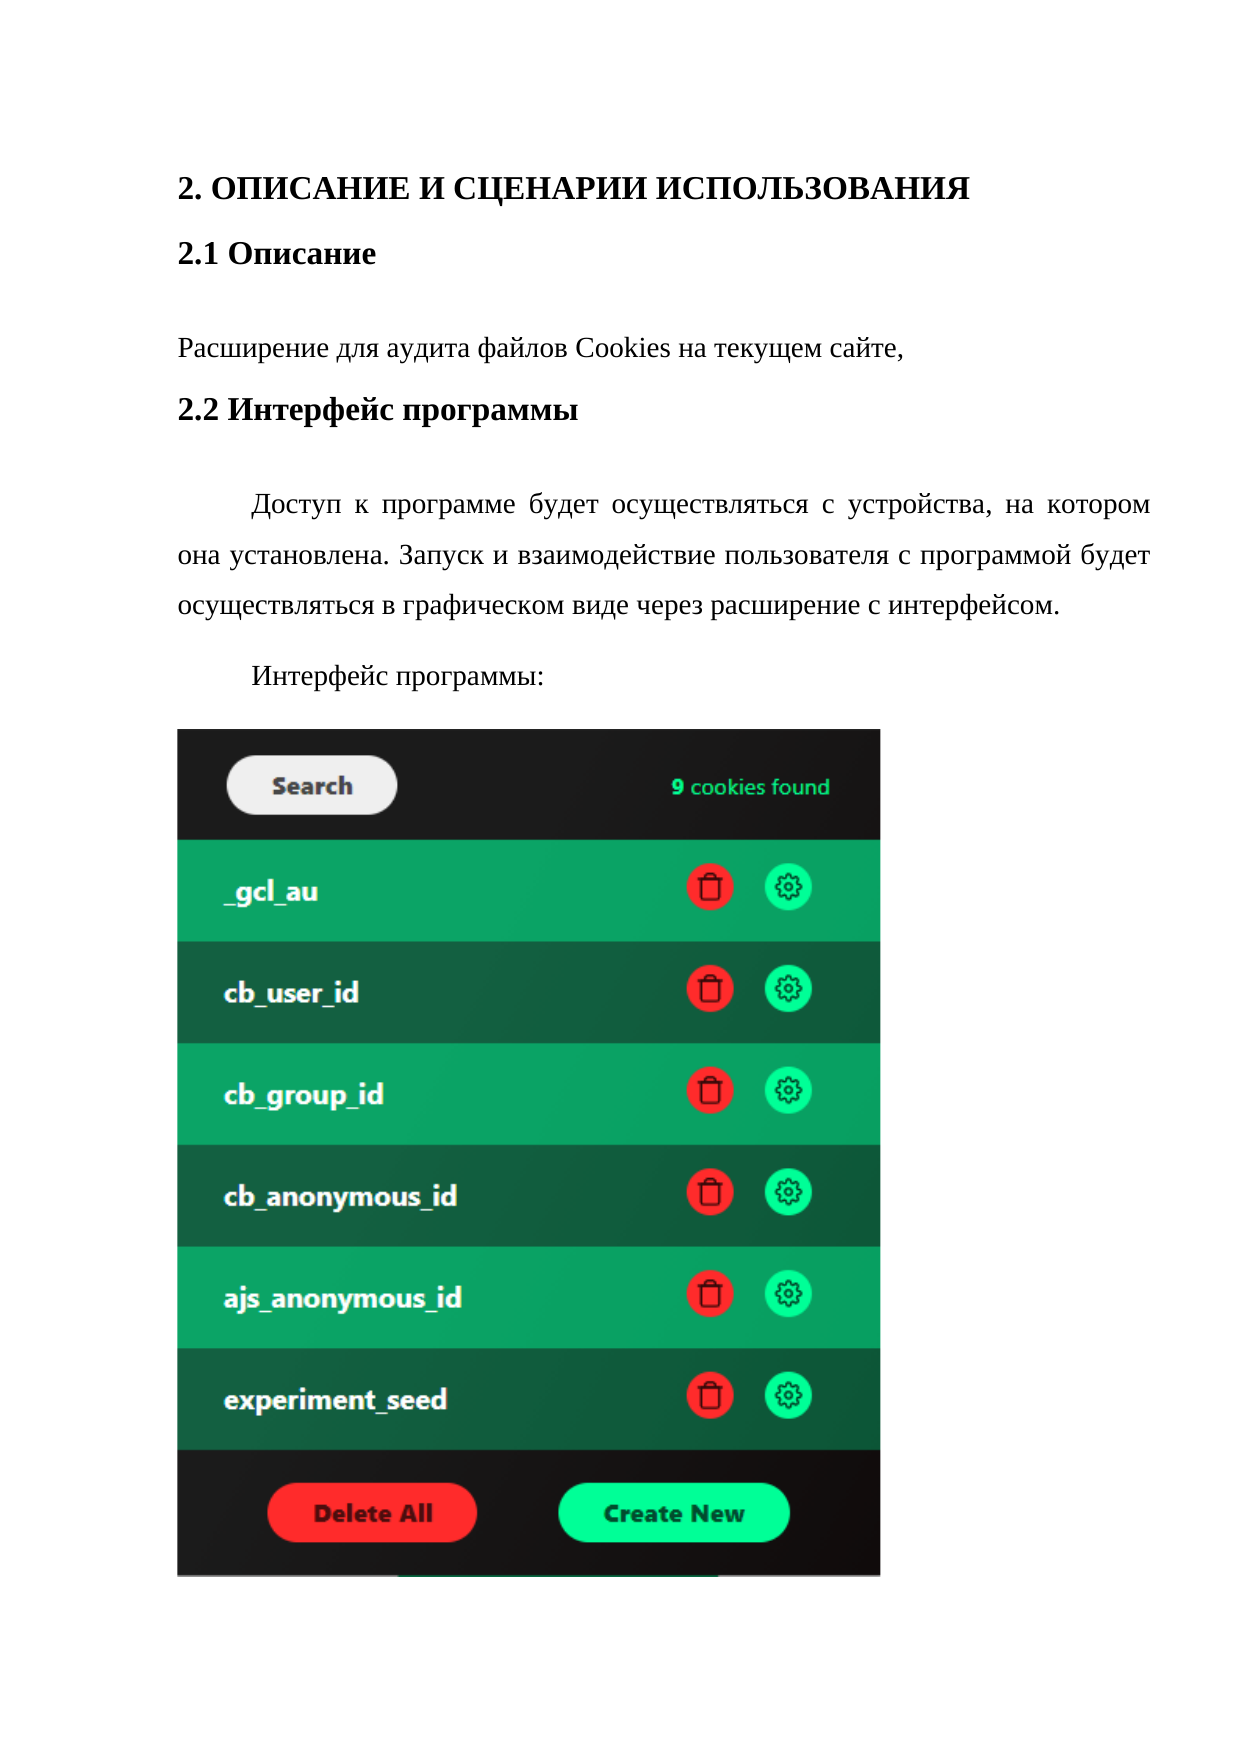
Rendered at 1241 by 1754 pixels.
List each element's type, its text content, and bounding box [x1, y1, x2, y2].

text Расширение для аудита файлов Cookies на текущем сайте, [177, 330, 1152, 364]
subtitle 2.1 Описание [177, 233, 1152, 271]
text Доступ к программе будет осуществляться с устройства, на котором она установлена. Запуск и взаимодействие пользователя с программой будет осуществляться в графическом виде через расширение с интерфейсом. [177, 487, 1152, 621]
picture [177, 729, 881, 1577]
text Интерфейс программы: [177, 658, 1152, 692]
subtitle 2. ОПИСАНИЕ И СЦЕНАРИИ ИСПОЛЬЗОВАНИЯ [177, 168, 1152, 206]
subtitle 2.2 Интерфейс программы [177, 389, 1152, 428]
